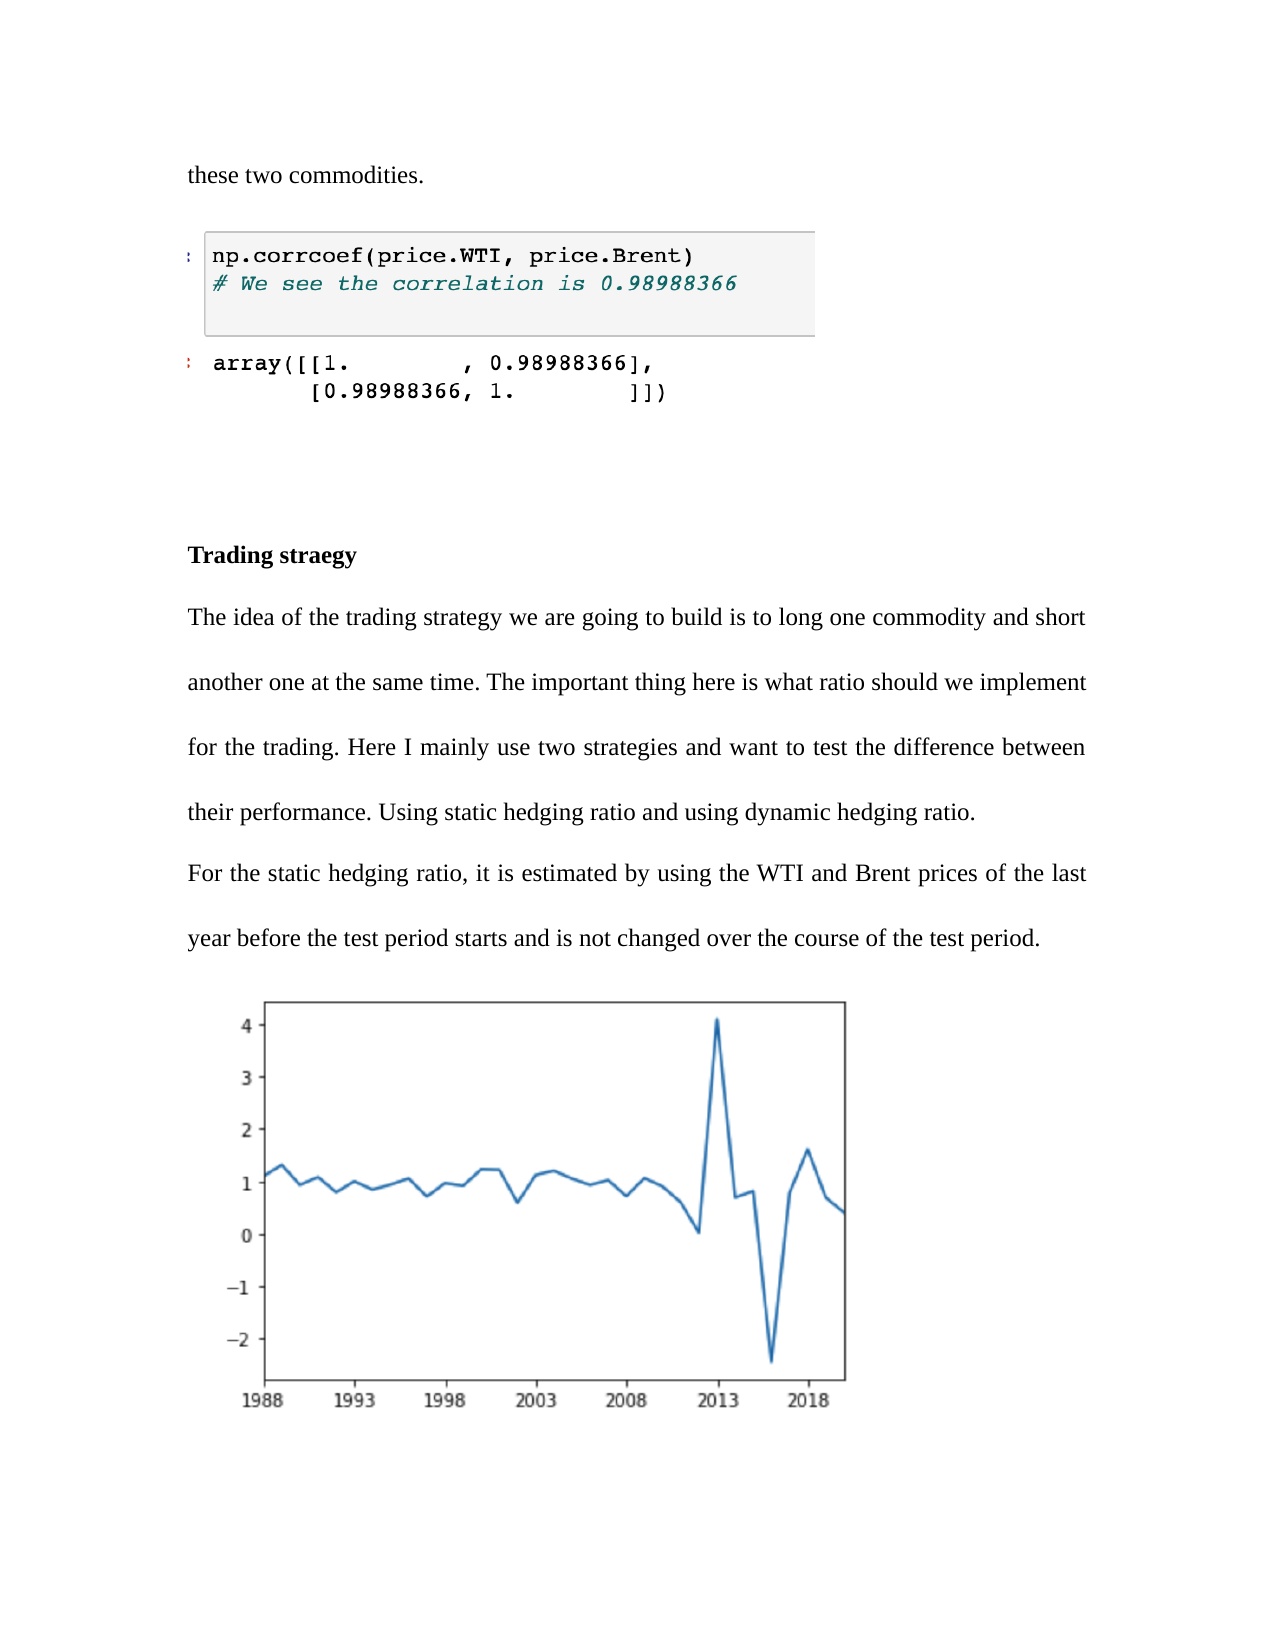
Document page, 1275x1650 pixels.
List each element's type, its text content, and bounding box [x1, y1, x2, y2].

text For the static hedging ratio, it is estimated by using the WTI and Brent prices of the last year before the test period starts and is not changed over the course of the test period. [187, 856, 1087, 953]
picture [187, 220, 815, 432]
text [187, 159, 1087, 191]
text The idea of the trading strategy we are going to build is to long one commodity and short another one at the same time. The important thing here is what ratio should we implement for the trading. Here I mainly use two strategies and want to test the difference between their performance. Using static hedging ratio and using dynamic hedging ratio. [187, 600, 1087, 827]
picture [187, 982, 869, 1438]
text Trading straegy [187, 538, 1087, 571]
